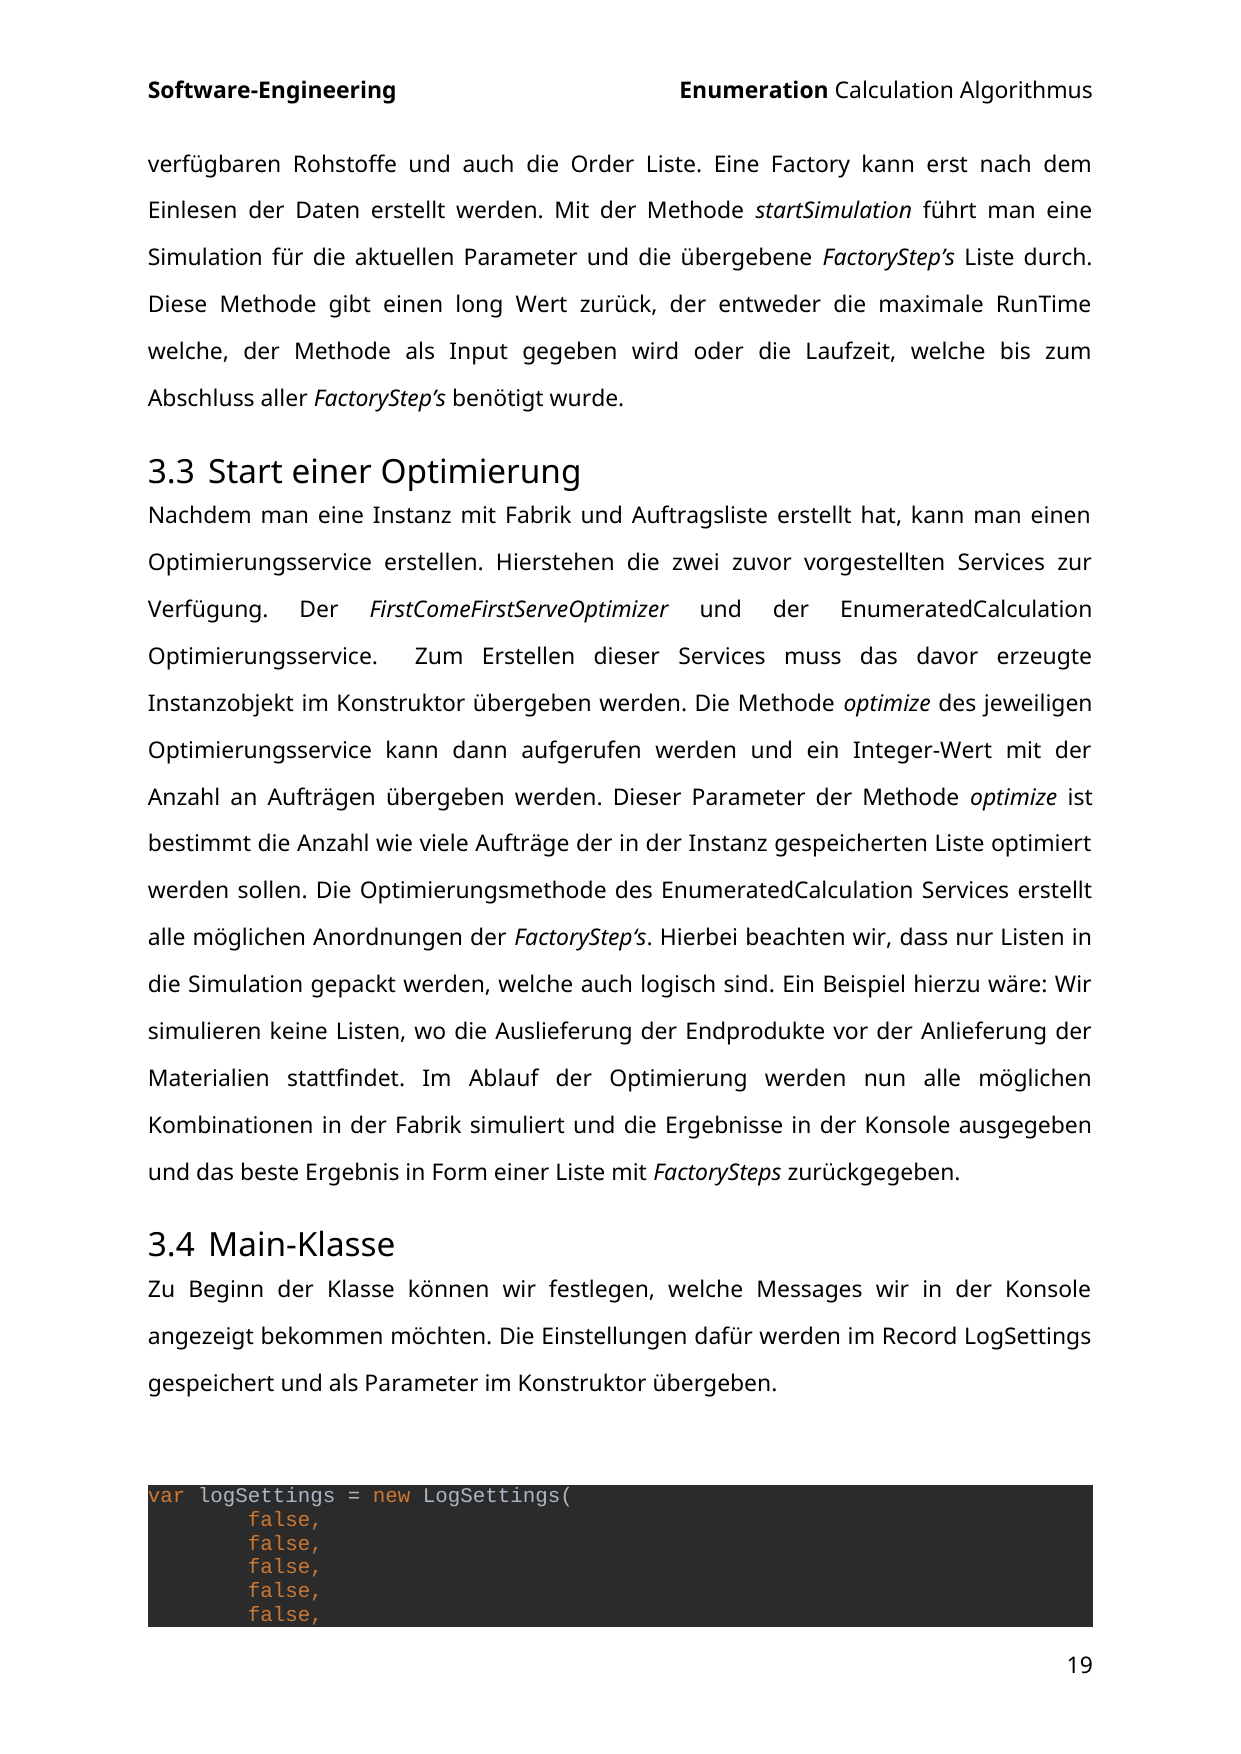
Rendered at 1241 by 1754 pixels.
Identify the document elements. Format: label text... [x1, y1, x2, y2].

text Zu Beginn der Klasse können wir festlegen, welche Messages wir in der Konsole angezeigt bekommen möchten. Die Einstellungen dafür werden im Record LogSettings gespeichert und als Parameter im Konstruktor übergeben. [148, 1273, 1093, 1398]
text Nachdem man eine Instanz mit Fabrik und Auftragsliste erstellt hat, kann man einen Optimierungsservice erstellen. Hierstehen die zwei zuvor vorgestellten Services zur Verfügung. Der FirstComeFirstServeOptimizer und der EnumeratedCalculation Optimierungsservice. Zum Erstellen dieser Services muss das davor erzeugte Instanzobjekt im Konstruktor übergeben werden. Die Methode optimize des jeweiligen Optimierungsservice kann dann aufgerufen werden und ein Integer-Wert mit der Anzahl an Aufträgen übergeben werden. Dieser Parameter der Methode optimize ist bestimmt die Anzahl wie viele Aufträge der in der Instanz gespeicherten Liste optimiert werden sollen. Die Optimierungsmethode des EnumeratedCalculation Services erstellt alle möglichen Anordnungen der FactoryStep‘s. Hierbei beachten wir, dass nur Listen in die Simulation gepackt werden, welche auch logisch sind. Ein Beispiel hierzu wäre: Wir simulieren keine Listen, wo die Auslieferung der Endprodukte vor der Anlieferung der Materialien stattfindet. Im Ablauf der Optimierung werden nun alle möglichen Kombinationen in der Fabrik simuliert und die Ergebnisse in der Konsole ausgegeben und das beste Ergebnis in Form einer Liste mit FactorySteps zurückgegeben. [148, 499, 1093, 1187]
subtitle Main-Klasse [148, 1221, 1093, 1267]
text var logSettings = new LogSettings( false, false, false, false, false, false, false, false, false, false ); [148, 1485, 1093, 1627]
subtitle Start einer Optimierung [148, 448, 1093, 493]
